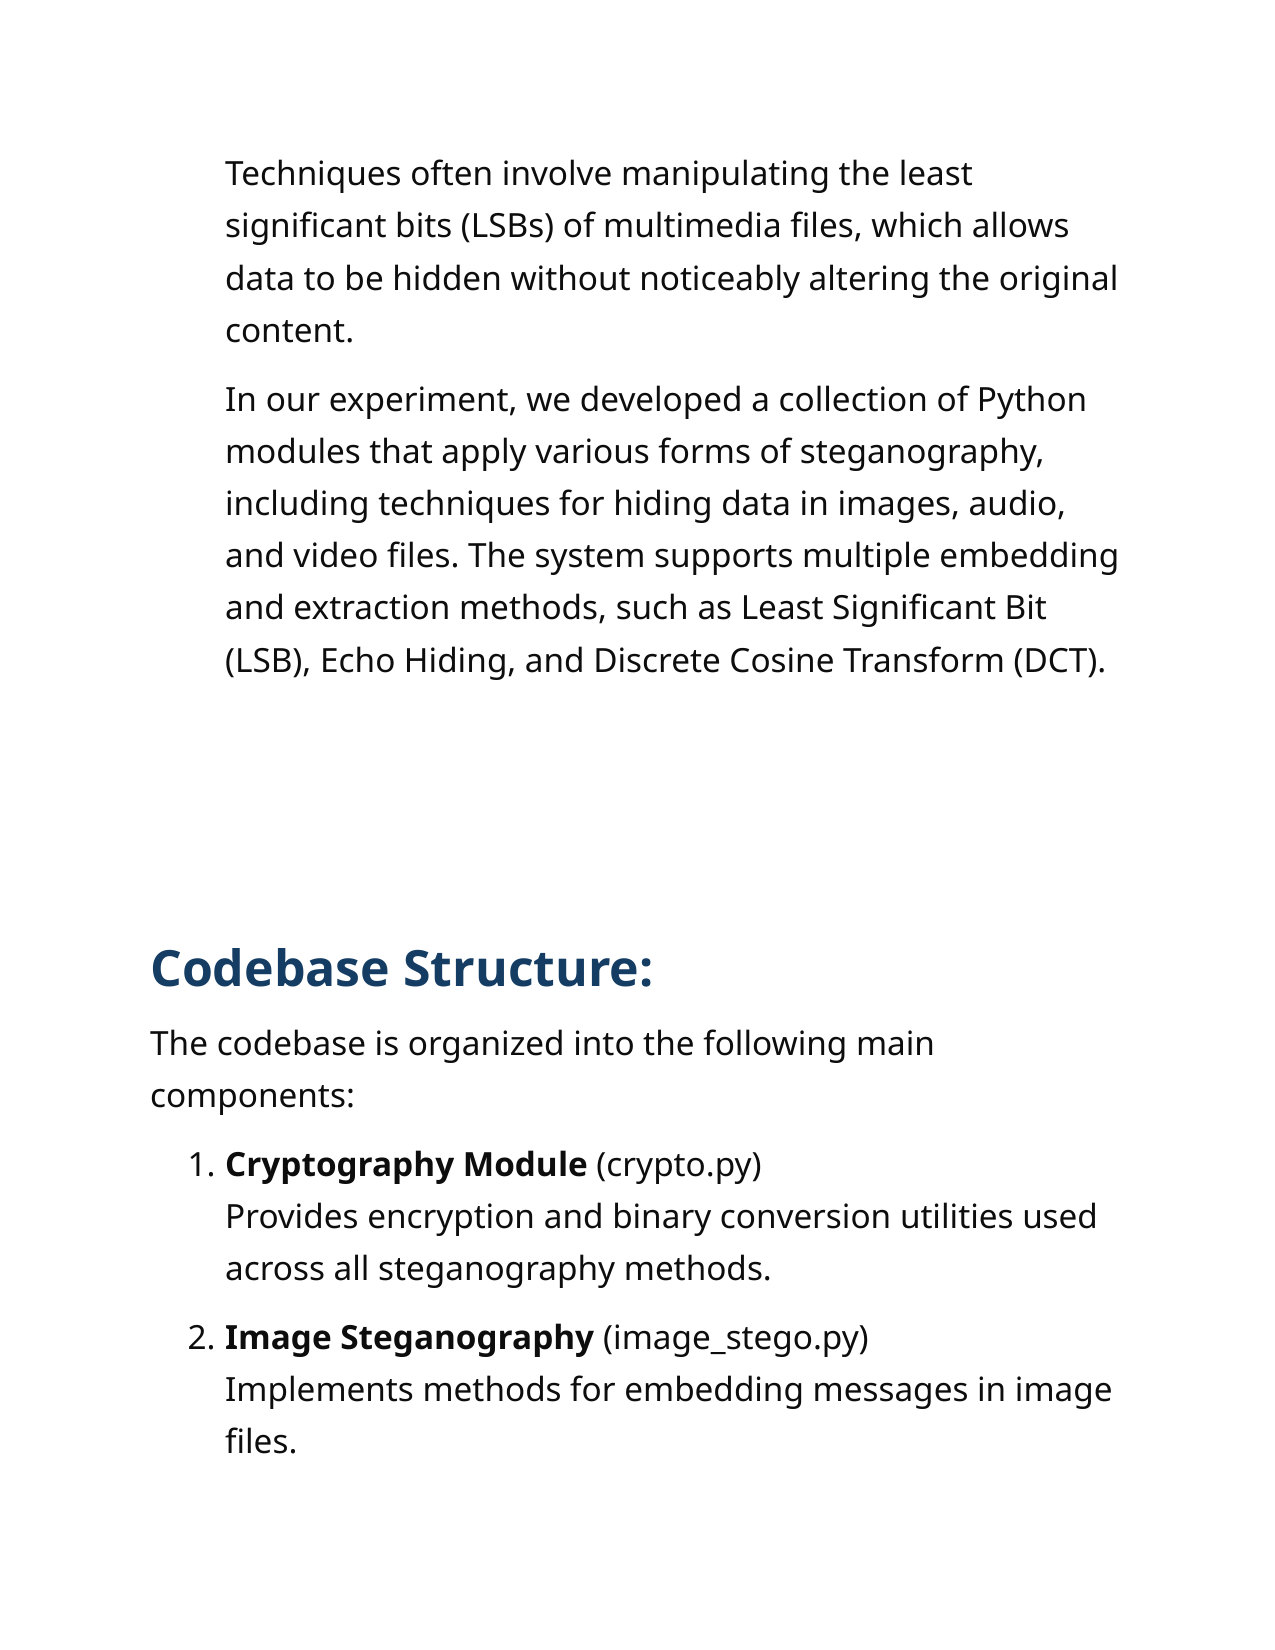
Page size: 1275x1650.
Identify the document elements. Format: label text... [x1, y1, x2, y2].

text In our experiment, we developed a collection of Python modules that apply various forms of steganography, including techniques for hiding data in images, audio, and video files. The system supports multiple embedding and extraction methods, such as Least Significant Bit (LSB), Echo Hiding, and Discrete Cosine Transform (DCT). [225, 375, 1125, 682]
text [225, 150, 1125, 352]
text The codebase is organized into the following main components: [150, 1019, 1125, 1117]
subtitle Codebase Structure: [150, 933, 1125, 1001]
list Cryptography Module (crypto.py) Provides encryption and binary conversion utilities used across all steganography methods. [187, 1140, 1125, 1290]
list Image Steganography (image_stego.py) Implements methods for embedding messages in image files. [187, 1313, 1125, 1463]
